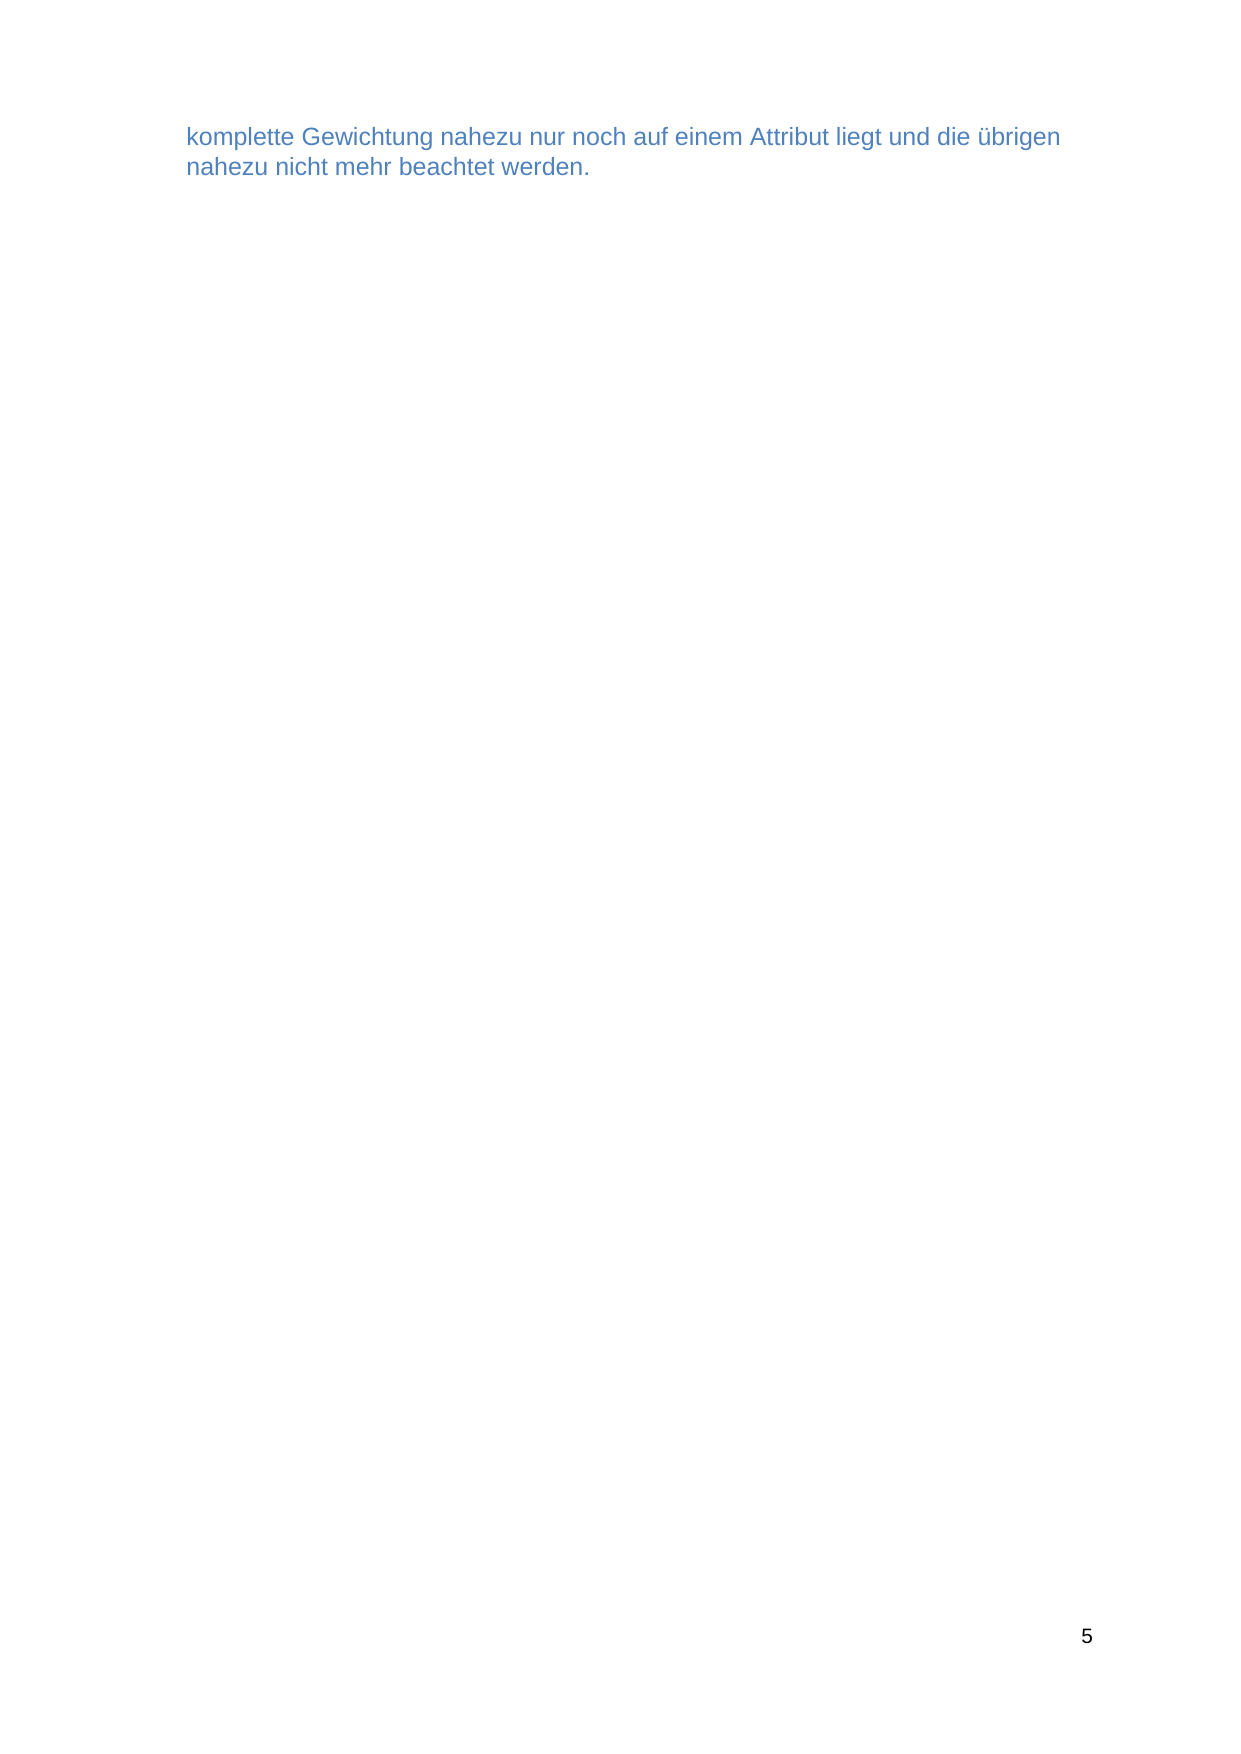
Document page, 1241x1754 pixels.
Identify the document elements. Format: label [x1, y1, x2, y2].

text [185, 122, 1063, 210]
